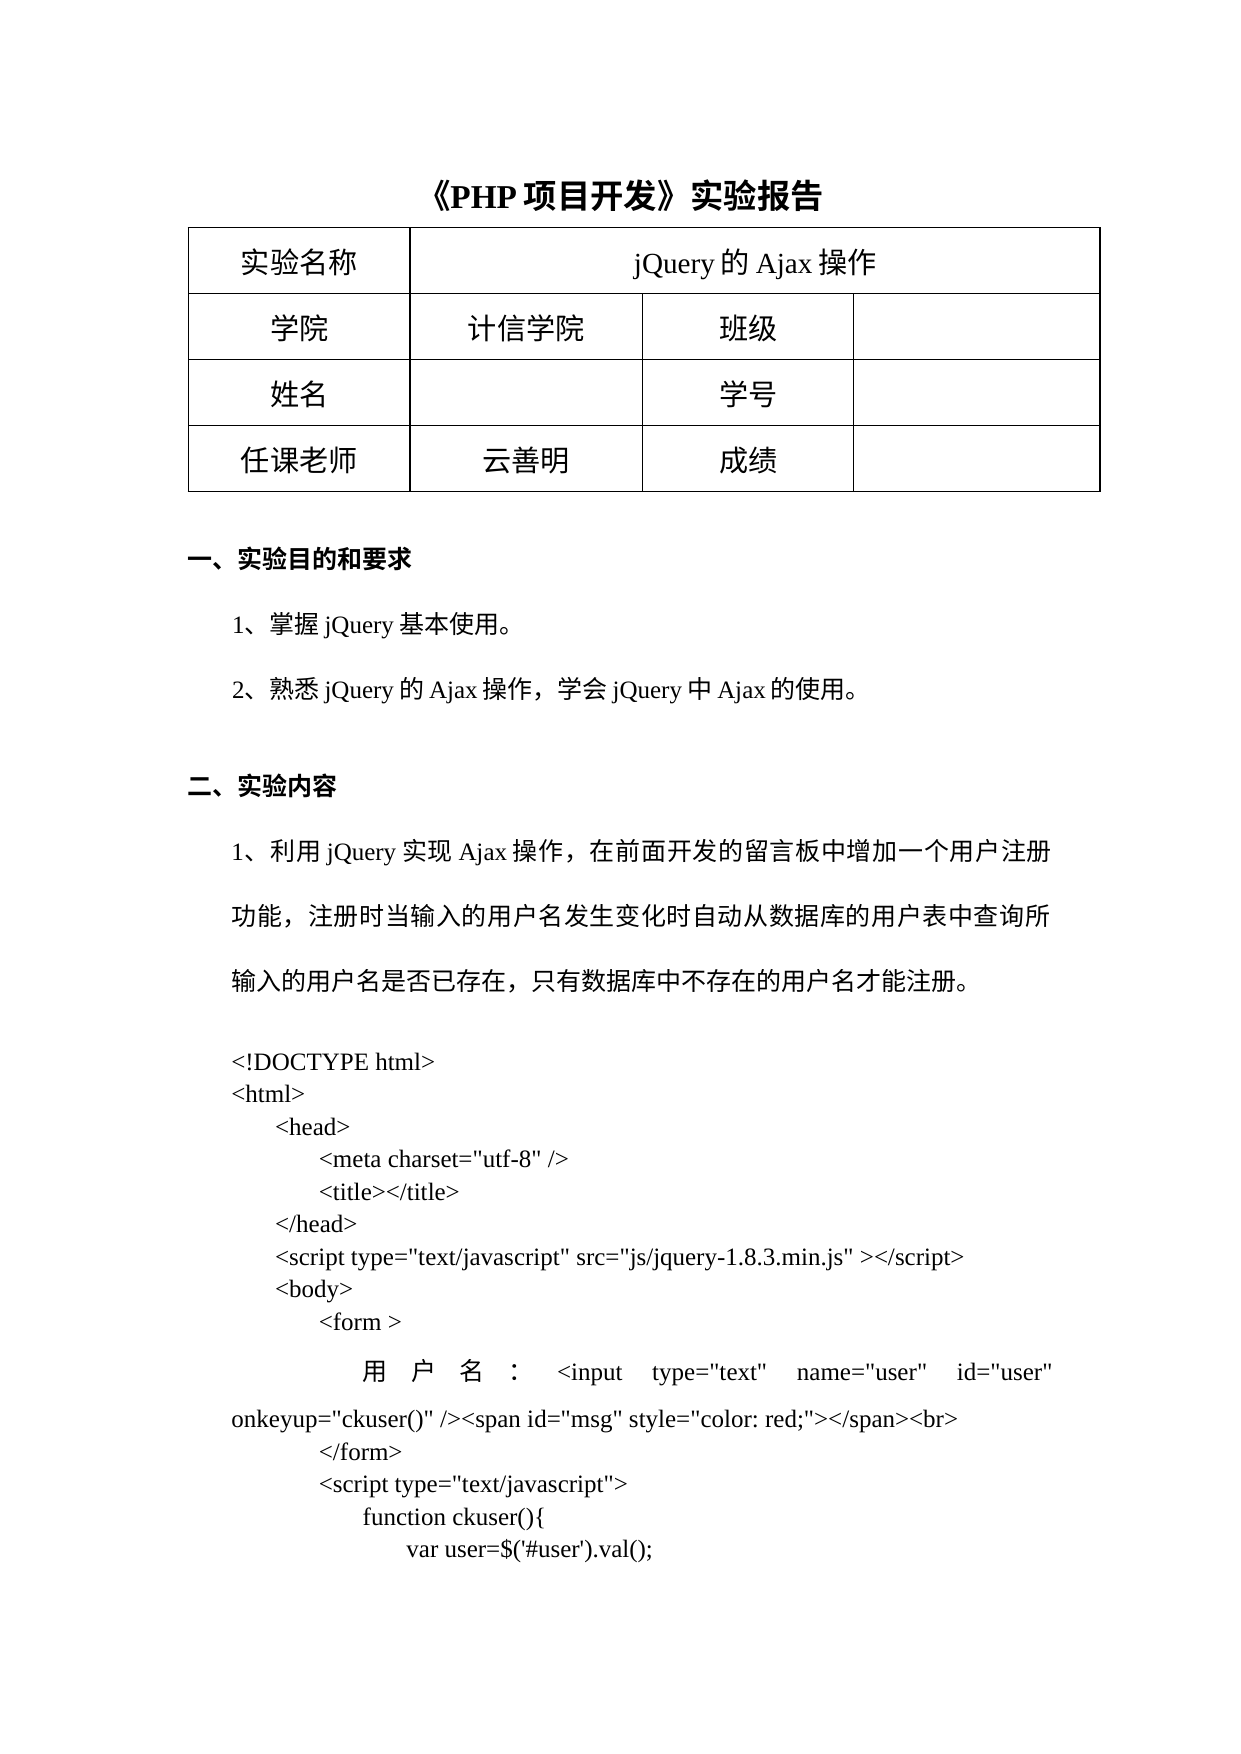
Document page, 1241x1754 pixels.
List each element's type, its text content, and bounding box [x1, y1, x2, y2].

table_cell 学号 [643, 360, 853, 425]
text 《PHP项目开发》实验报告 [187, 162, 1053, 227]
table_cell 成绩 [643, 426, 853, 491]
table_cell 任课老师 [189, 426, 409, 491]
table_header 实验名称 [189, 228, 409, 293]
text 1、掌握jQuery基本使用。 [232, 590, 1053, 655]
table_cell 班级 [643, 294, 853, 359]
text var user=$('#user').val(); [231, 1532, 1053, 1565]
text </form> [231, 1435, 1053, 1467]
text 2、熟悉jQuery的Ajax操作，学会jQuery中Ajax的使用。 [232, 655, 1053, 720]
table_cell 云善明 [411, 426, 642, 491]
text <html> [231, 1077, 1053, 1110]
table_cell [411, 360, 642, 425]
text <body> [231, 1272, 1053, 1305]
text function ckuser(){ [231, 1500, 1053, 1532]
table_cell 学院 [189, 294, 409, 359]
text <!DOCTYPE html> [231, 1045, 1053, 1077]
table_cell 计信学院 [411, 294, 642, 359]
text 二、实验内容 [187, 752, 1053, 817]
table_cell [854, 294, 1099, 359]
text </head> [231, 1207, 1053, 1240]
text <form > [231, 1305, 1053, 1337]
text <title></title> [231, 1175, 1053, 1207]
text <meta charset="utf-8" /> [231, 1142, 1053, 1175]
text <script type="text/javascript" src="js/jquery-1.8.3.min.js" ></script> [231, 1240, 1053, 1272]
table_header jQuery的Ajax操作 [411, 228, 1099, 293]
text <head> [231, 1110, 1053, 1142]
table_cell [854, 426, 1099, 491]
table_cell 姓名 [189, 360, 409, 425]
text 一、实验目的和要求 [187, 525, 1053, 590]
text 1、利用jQuery实现Ajax操作，在前面开发的留言板中增加一个用户注册功能，注册时当输入的用户名发生变化时自动从数据库的用户表中查询所输入的用户名是否已存在，只有数据库中不存在的用户名才能注册。 [231, 817, 1053, 1012]
table_cell [854, 360, 1099, 425]
text <script type="text/javascript"> [231, 1467, 1053, 1500]
text 用户名：<input type="text" name="user" id="user" onkeyup="ckuser()" /><span id="msg" style="color: red;"></span><br> [231, 1337, 1053, 1435]
